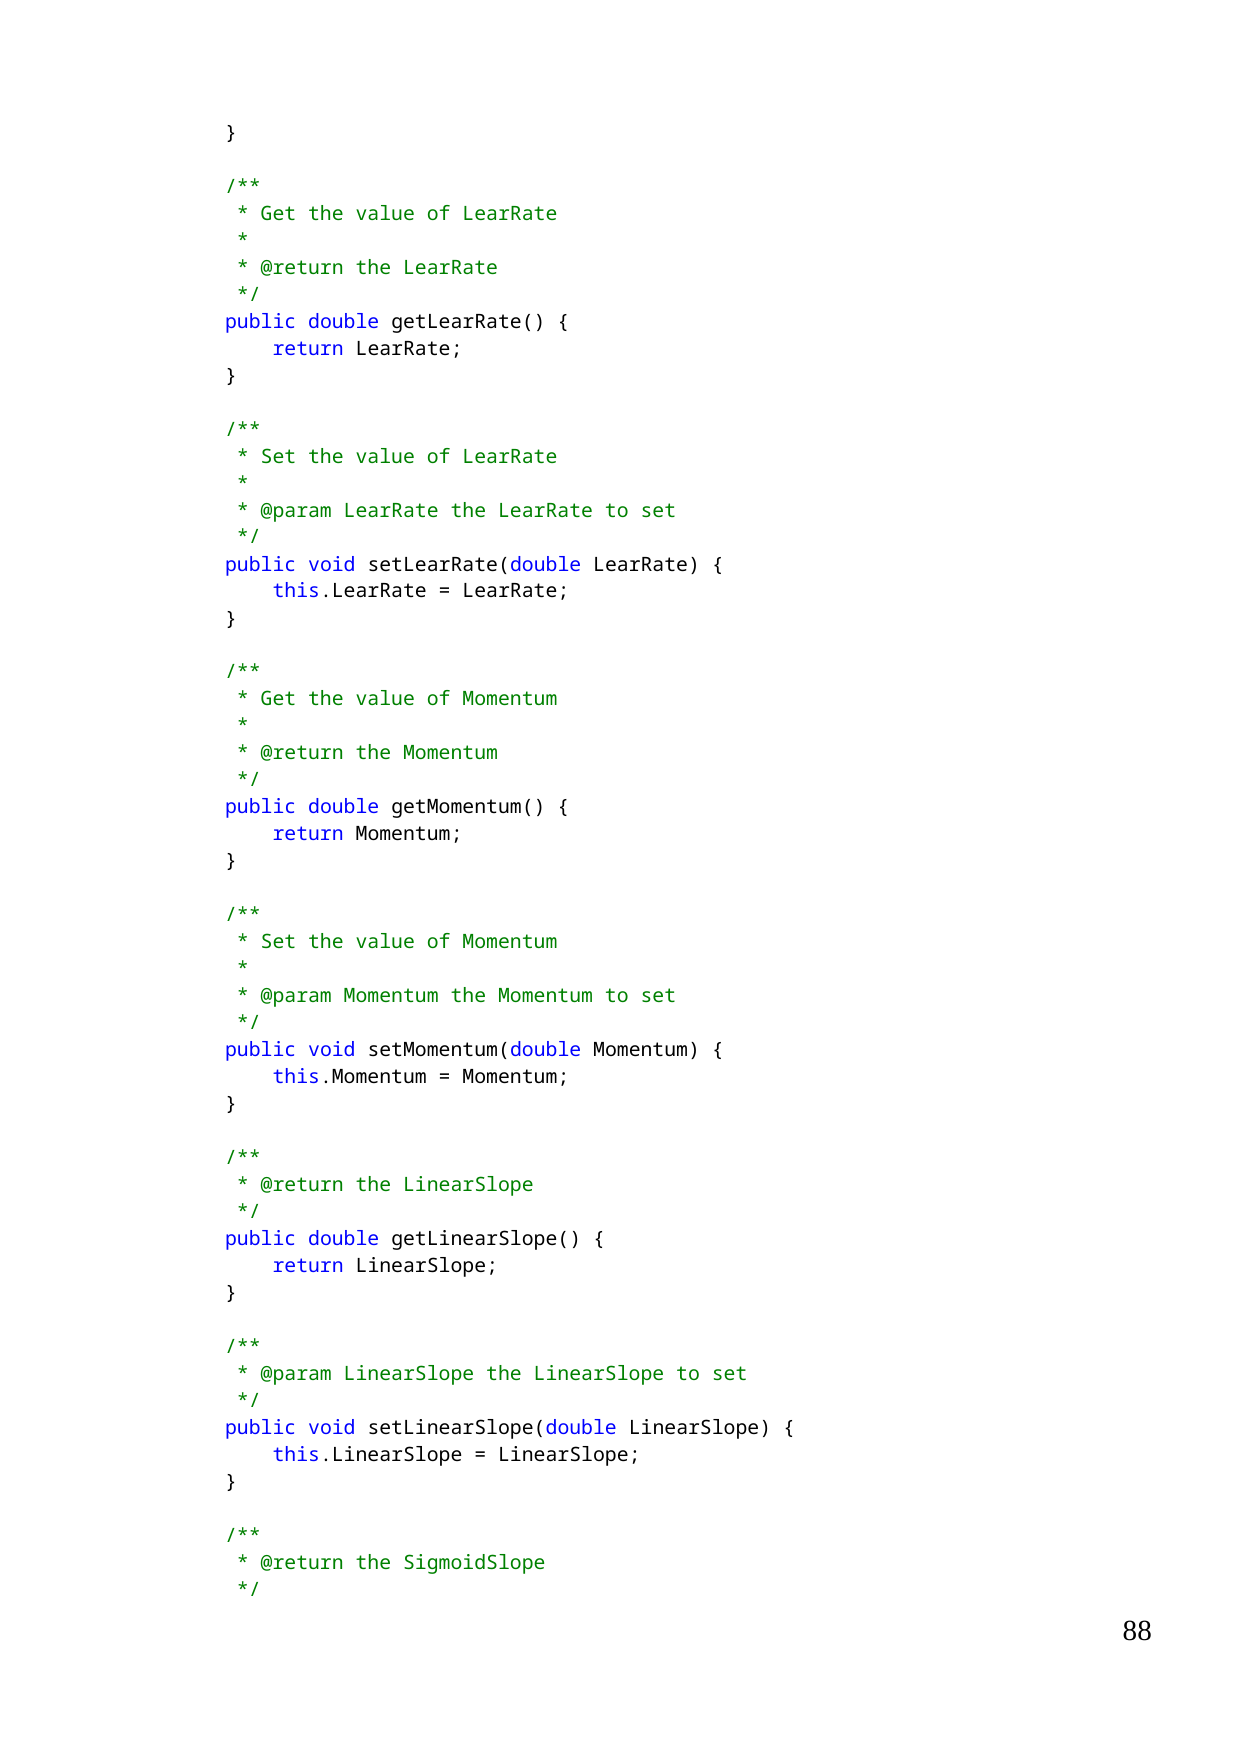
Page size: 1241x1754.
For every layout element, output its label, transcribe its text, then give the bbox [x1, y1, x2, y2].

text * @param LinearSlope the LinearSlope to set [177, 1359, 1152, 1386]
text public void setMomentum(double Momentum) { [177, 1035, 1152, 1062]
text return LearRate; [177, 334, 1152, 361]
text public double getMomentum() { [177, 793, 1152, 819]
text * @return the LinearSlope [177, 1170, 1152, 1197]
text * @return the Momentum [177, 739, 1152, 766]
text return LinearSlope; [177, 1251, 1152, 1278]
text public double getLinearSlope() { [177, 1224, 1152, 1251]
text */ [177, 1386, 1152, 1413]
text /** [177, 658, 1152, 685]
text * [177, 469, 1152, 496]
text /** [177, 1521, 1152, 1548]
text */ [177, 1575, 1152, 1602]
text */ [177, 1197, 1152, 1224]
text /** [177, 1332, 1152, 1359]
text * @return the SigmoidSlope [177, 1548, 1152, 1575]
text public double getLearRate() { [177, 307, 1152, 334]
text /** [177, 1143, 1152, 1170]
text * Get the value of LearRate [177, 199, 1152, 226]
text * [177, 712, 1152, 739]
text this.Momentum = Momentum; [177, 1062, 1152, 1089]
text } [177, 361, 1152, 388]
text /** [177, 415, 1152, 442]
text } [177, 1467, 1152, 1494]
text /** [177, 901, 1152, 927]
text */ [177, 523, 1152, 550]
text */ [177, 1008, 1152, 1035]
text */ [177, 766, 1152, 793]
text this.LinearSlope = LinearSlope; [177, 1440, 1152, 1467]
text * @return the LearRate [177, 253, 1152, 280]
text return Momentum; [177, 819, 1152, 847]
text * @param LearRate the LearRate to set [177, 496, 1152, 523]
text * [177, 954, 1152, 981]
text public void setLearRate(double LearRate) { [177, 550, 1152, 577]
text } [177, 1278, 1152, 1305]
text } [177, 1089, 1152, 1116]
text } [177, 847, 1152, 873]
text /** [177, 172, 1152, 199]
text } [177, 118, 1152, 145]
text * @param Momentum the Momentum to set [177, 981, 1152, 1008]
text } [177, 604, 1152, 631]
text * Get the value of Momentum [177, 685, 1152, 712]
text * [177, 226, 1152, 253]
text * Set the value of LearRate [177, 442, 1152, 469]
text public void setLinearSlope(double LinearSlope) { [177, 1413, 1152, 1440]
text * Set the value of Momentum [177, 927, 1152, 954]
text this.LearRate = LearRate; [177, 577, 1152, 604]
text */ [177, 280, 1152, 307]
